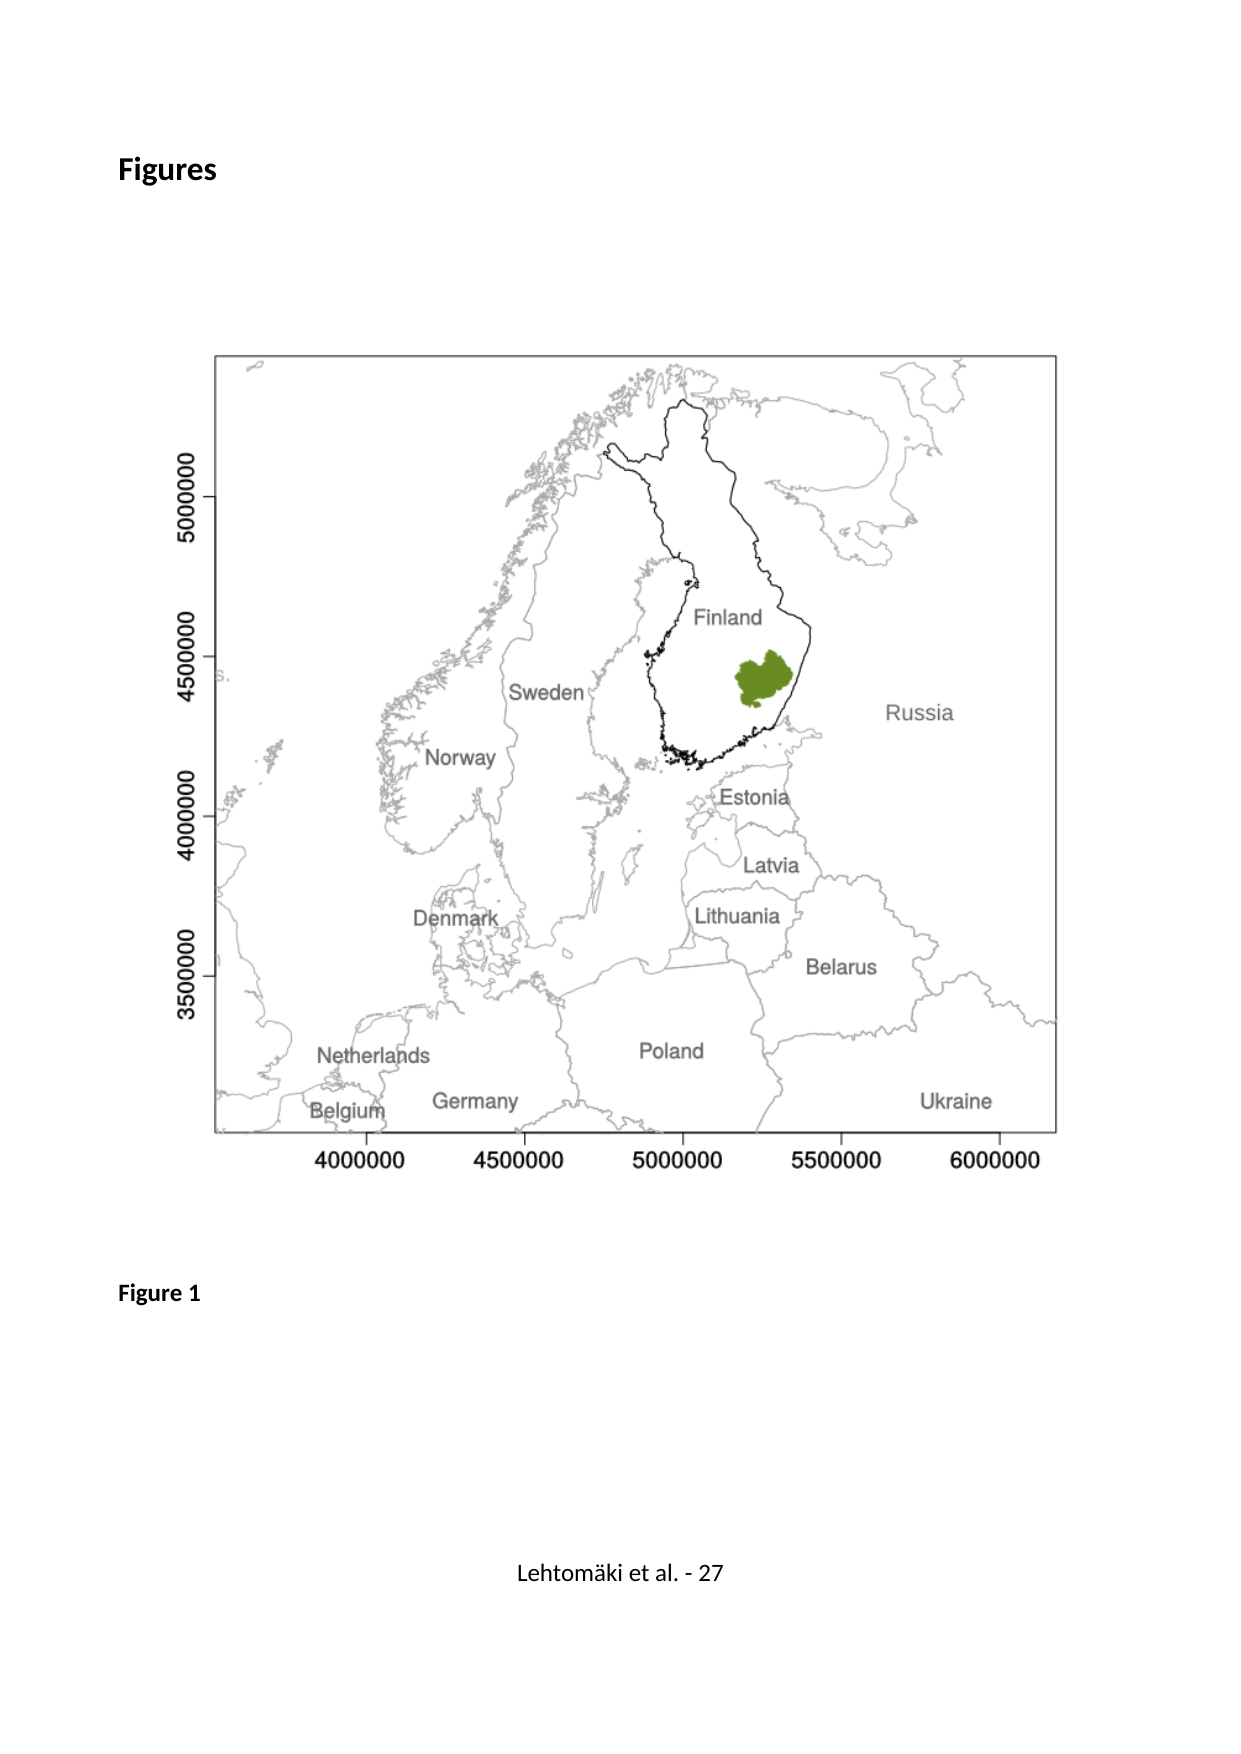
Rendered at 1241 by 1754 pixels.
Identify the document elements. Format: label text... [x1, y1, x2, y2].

picture [118, 259, 1106, 1255]
subtitle Figures [118, 148, 1122, 188]
text Figure 1 [118, 1277, 1122, 1308]
